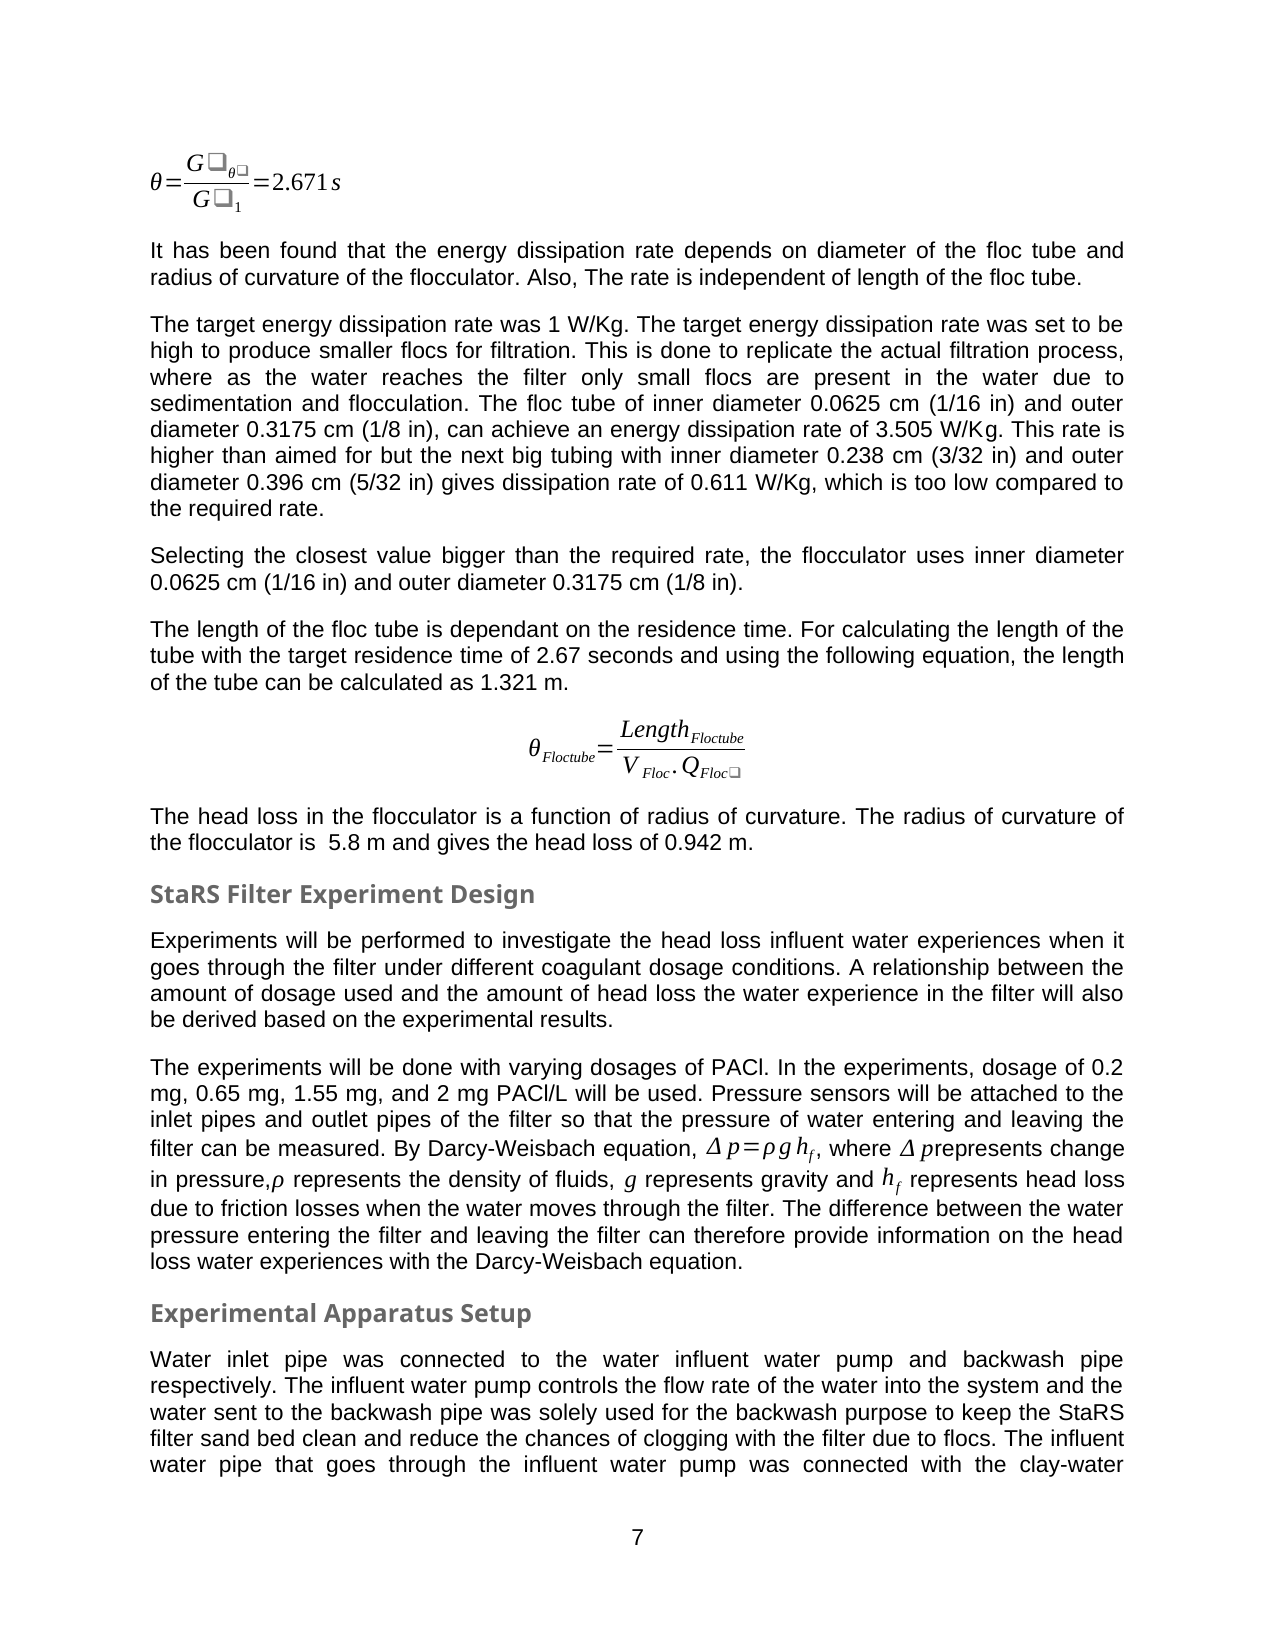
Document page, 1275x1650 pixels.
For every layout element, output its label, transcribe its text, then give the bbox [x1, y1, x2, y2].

subtitle StaRS Filter Experiment Design [150, 877, 1125, 911]
subtitle Experimental Apparatus Setup [150, 1295, 1125, 1329]
text Selecting the closest value bigger than the required rate, the flocculator uses inner diameter 0.0625 cm (1/16 in) and outer diameter 0.3175 cm (1/8 in). [150, 542, 1125, 595]
text It has been found that the energy dissipation rate depends on diameter of the floc tube and radius of curvature of the flocculator. Also, The rate is independent of length of the floc tube. [150, 237, 1125, 290]
text Experiments will be performed to investigate the head loss influent water experiences when it goes through the filter under different coagulant dosage conditions. A relationship between the amount of dosage used and the amount of head loss the water experience in the filter will also be derived based on the experimental results. [150, 927, 1125, 1033]
text The target energy dissipation rate was 1 W/Kg. The target energy dissipation rate was set to be high to produce smaller flocs for filtration. This is done to replicate the actual filtration process, where as the water reaches the filter only small flocs are present in the water due to sedimentation and flocculation. The floc tube of inner diameter 0.0625 cm (1/16 in) and outer diameter 0.3175 cm (1/8 in), can achieve an energy dissipation rate of 3.505 W/Kg. This rate is higher than aimed for but the next big tubing with inner diameter 0.238 cm (3/32 in) and outer diameter 0.396 cm (5/32 in) gives dissipation rate of 0.611 W/Kg, which is too low compared to the required rate. [150, 311, 1125, 522]
text The experiments will be done with varying dosages of PACl. In the experiments, dosage of 0.2 mg, 0.65 mg, 1.55 mg, and 2 mg PACl/L will be used. Pressure sensors will be attached to the inlet pipes and outlet pipes of the filter so that the pressure of water entering and leaving the filter can be measured. By Darcy-Weisbach equation, , where represents change in pressure, represents the density of fluids, represents gravity and represents head loss due to friction losses when the water moves through the filter. The difference between the water pressure entering the filter and leaving the filter can therefore provide information on the head loss water experiences with the Darcy-Weisbach equation. [150, 1053, 1125, 1274]
text The length of the floc tube is dependant on the residence time. For calculating the length of the tube with the target residence time of 2.67 seconds and using the following equation, the length of the tube can be calculated as 1.321 m. [150, 616, 1125, 695]
text The head loss in the flocculator is a function of radius of curvature. The radius of curvature of the flocculator is 5.8 m and gives the head loss of 0.942 m. [150, 803, 1125, 856]
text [150, 1346, 1125, 1478]
